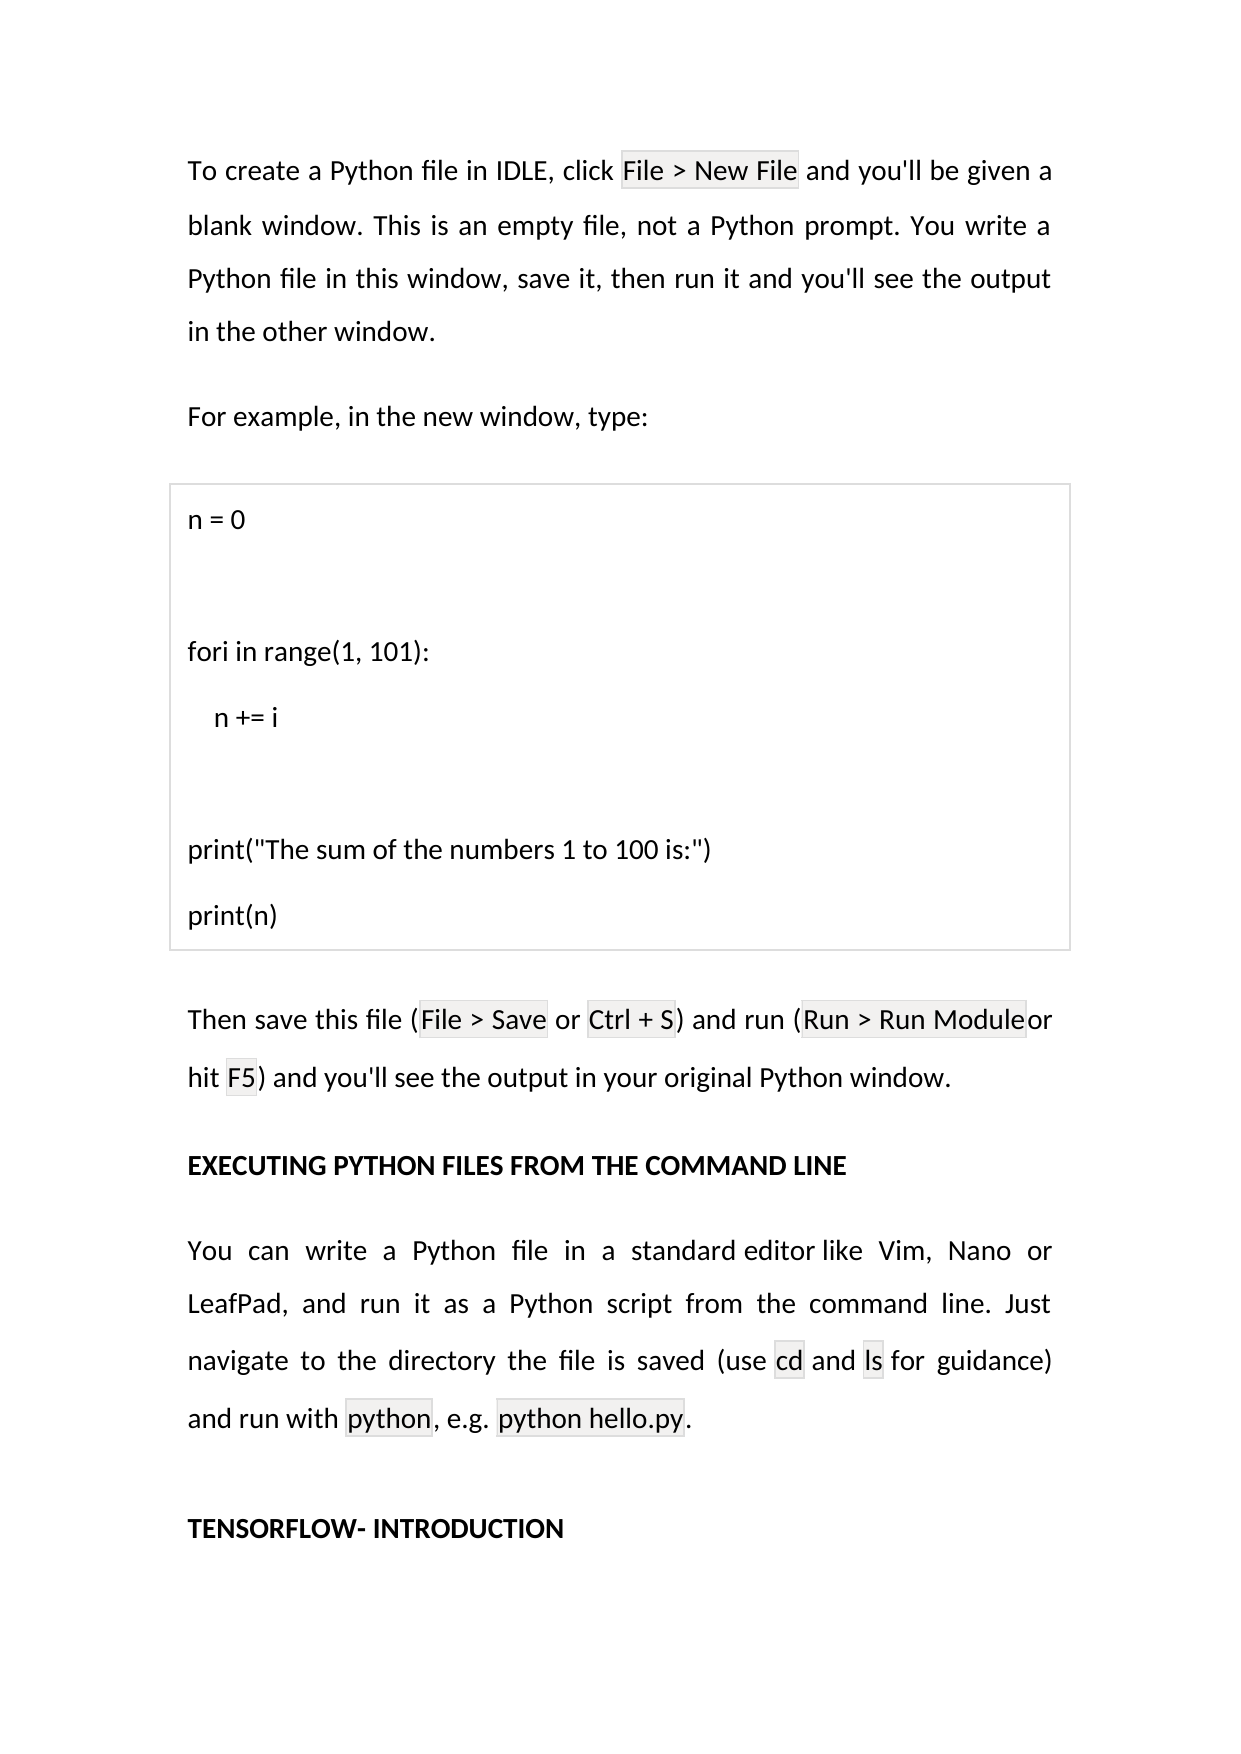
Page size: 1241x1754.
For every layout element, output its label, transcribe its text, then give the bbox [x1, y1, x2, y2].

text fori in range(1, 101): [171, 615, 1069, 668]
text n += i [171, 681, 1069, 734]
text For example, in the new window, type: [187, 398, 1053, 434]
text You can write a Python file in a standard editor like Vim, Nano or LeafPad, and run it as a Python script from the command line. Just navigate to the directory the file is saved (use cd and ls for guidance) and run with python, e.g. python hello.py. [187, 1232, 1053, 1437]
text To create a Python file in IDLE, click File > New File and you'll be given a blank window. This is an empty file, not a Python prompt. You write a Python file in this window, save it, then run it and you'll see the output in the other window. [187, 150, 1053, 349]
text EXECUTING PYTHON FILES FROM THE COMMAND LINE [187, 1147, 1053, 1183]
text n = 0 [171, 485, 1069, 537]
text Then save this file (File > Save or Ctrl + S) and run (Run > Run Moduleor hit F5) and you'll see the output in your original Python window. [187, 999, 1053, 1096]
text print("The sum of the numbers 1 to 100 is:") [171, 812, 1069, 866]
text print(n) [171, 878, 1069, 949]
text TENSORFLOW- INTRODUCTION [187, 1510, 1053, 1546]
